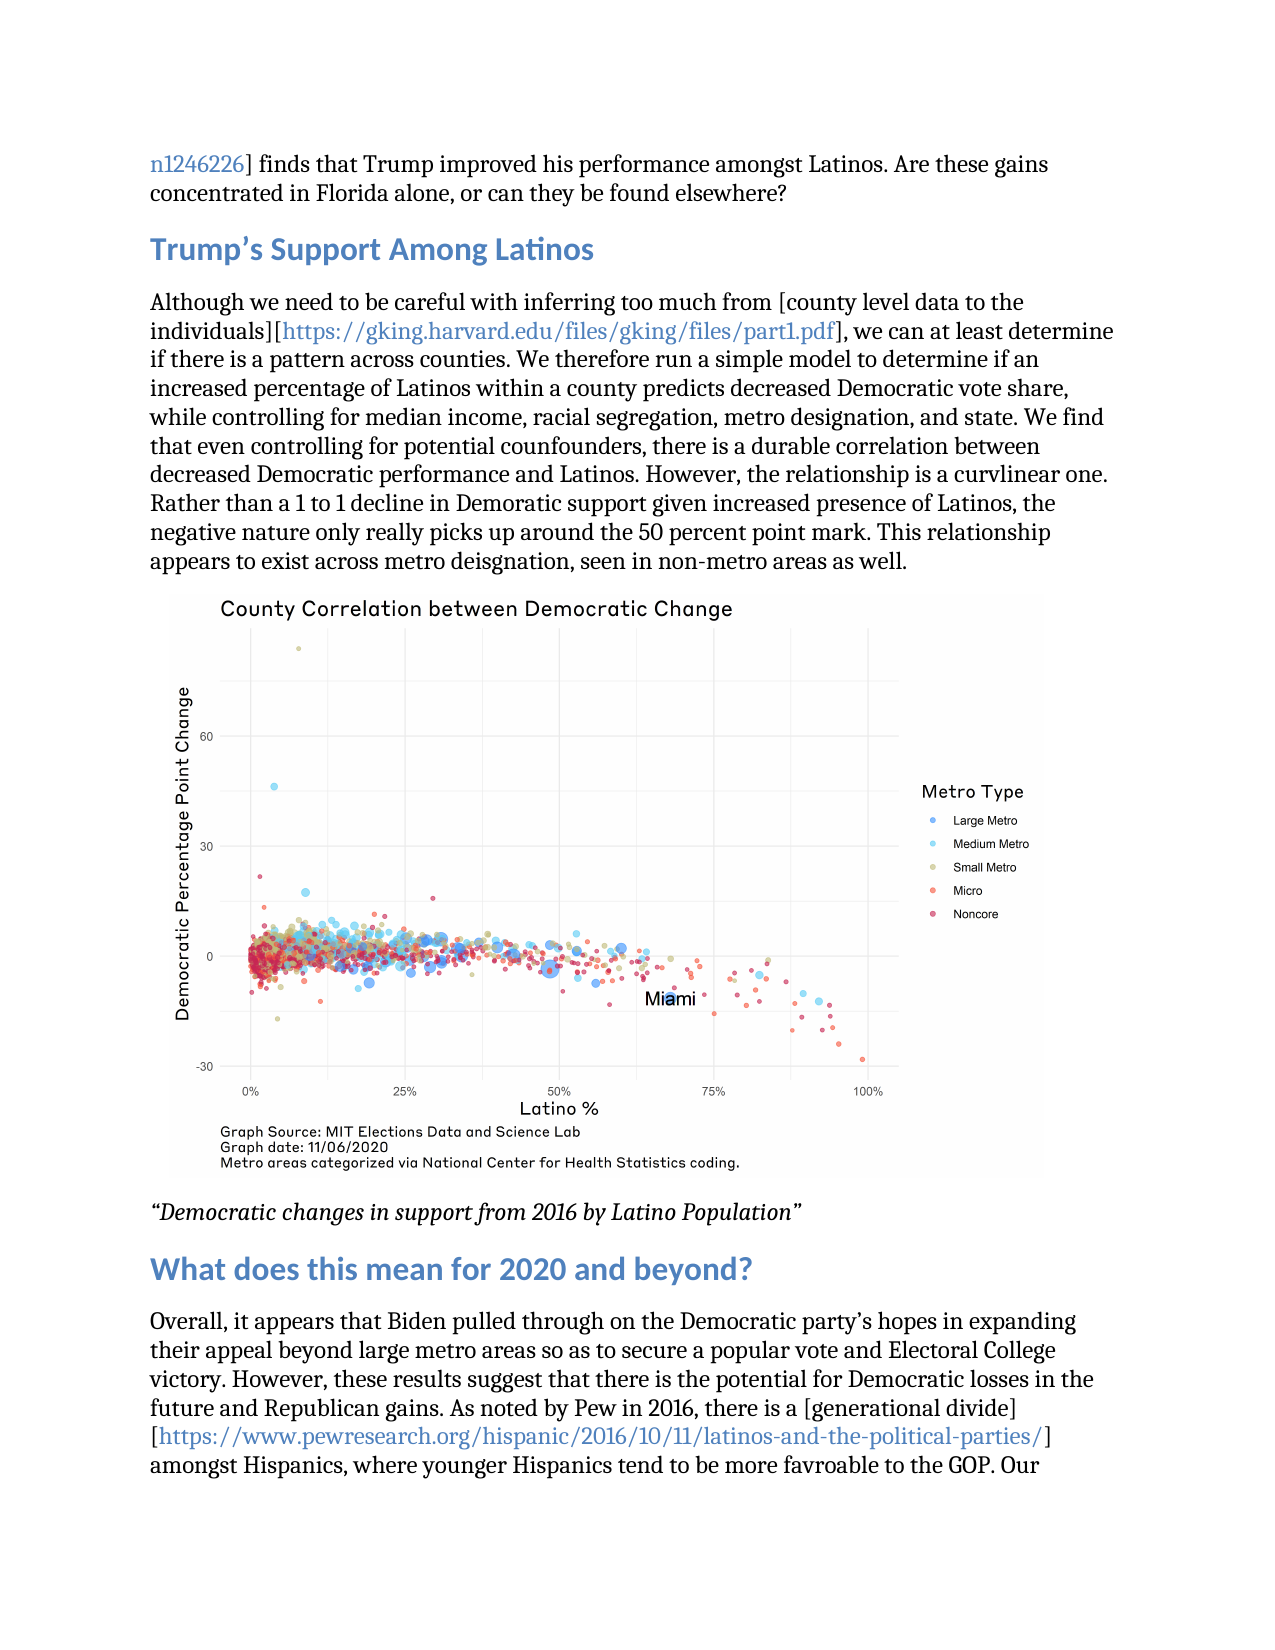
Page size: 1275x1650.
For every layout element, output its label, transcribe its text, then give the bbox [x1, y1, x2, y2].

subtitle What does this mean for 2020 and beyond? [150, 1248, 1125, 1288]
picture [168, 594, 1044, 1178]
text Although we need to be careful with inferring too much from [county level data to the individuals][https://gking.harvard.edu/files/gking/files/part1.pdf], we can at least determine if there is a pattern across counties. We therefore run a simple model to determine if an increased percentage of Latinos within a county predicts decreased Democratic vote share, while controlling for median income, racial segregation, metro designation, and state. We find that even controlling for potential counfounders, there is a durable correlation between decreased Democratic performance and Latinos. However, the relationship is a curvlinear one. Rather than a 1 to 1 decline in Demoratic support given increased presence of Latinos, the negative nature only really picks up around the 50 percent point mark. This relationship appears to exist across metro deisgnation, seen in non-metro areas as well. [150, 288, 1125, 575]
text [150, 150, 1125, 207]
text “Democratic changes in support from 2016 by Latino Population” [150, 1198, 1125, 1227]
subtitle Trump’s Support Among Latinos [150, 228, 1125, 269]
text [150, 1307, 1125, 1480]
